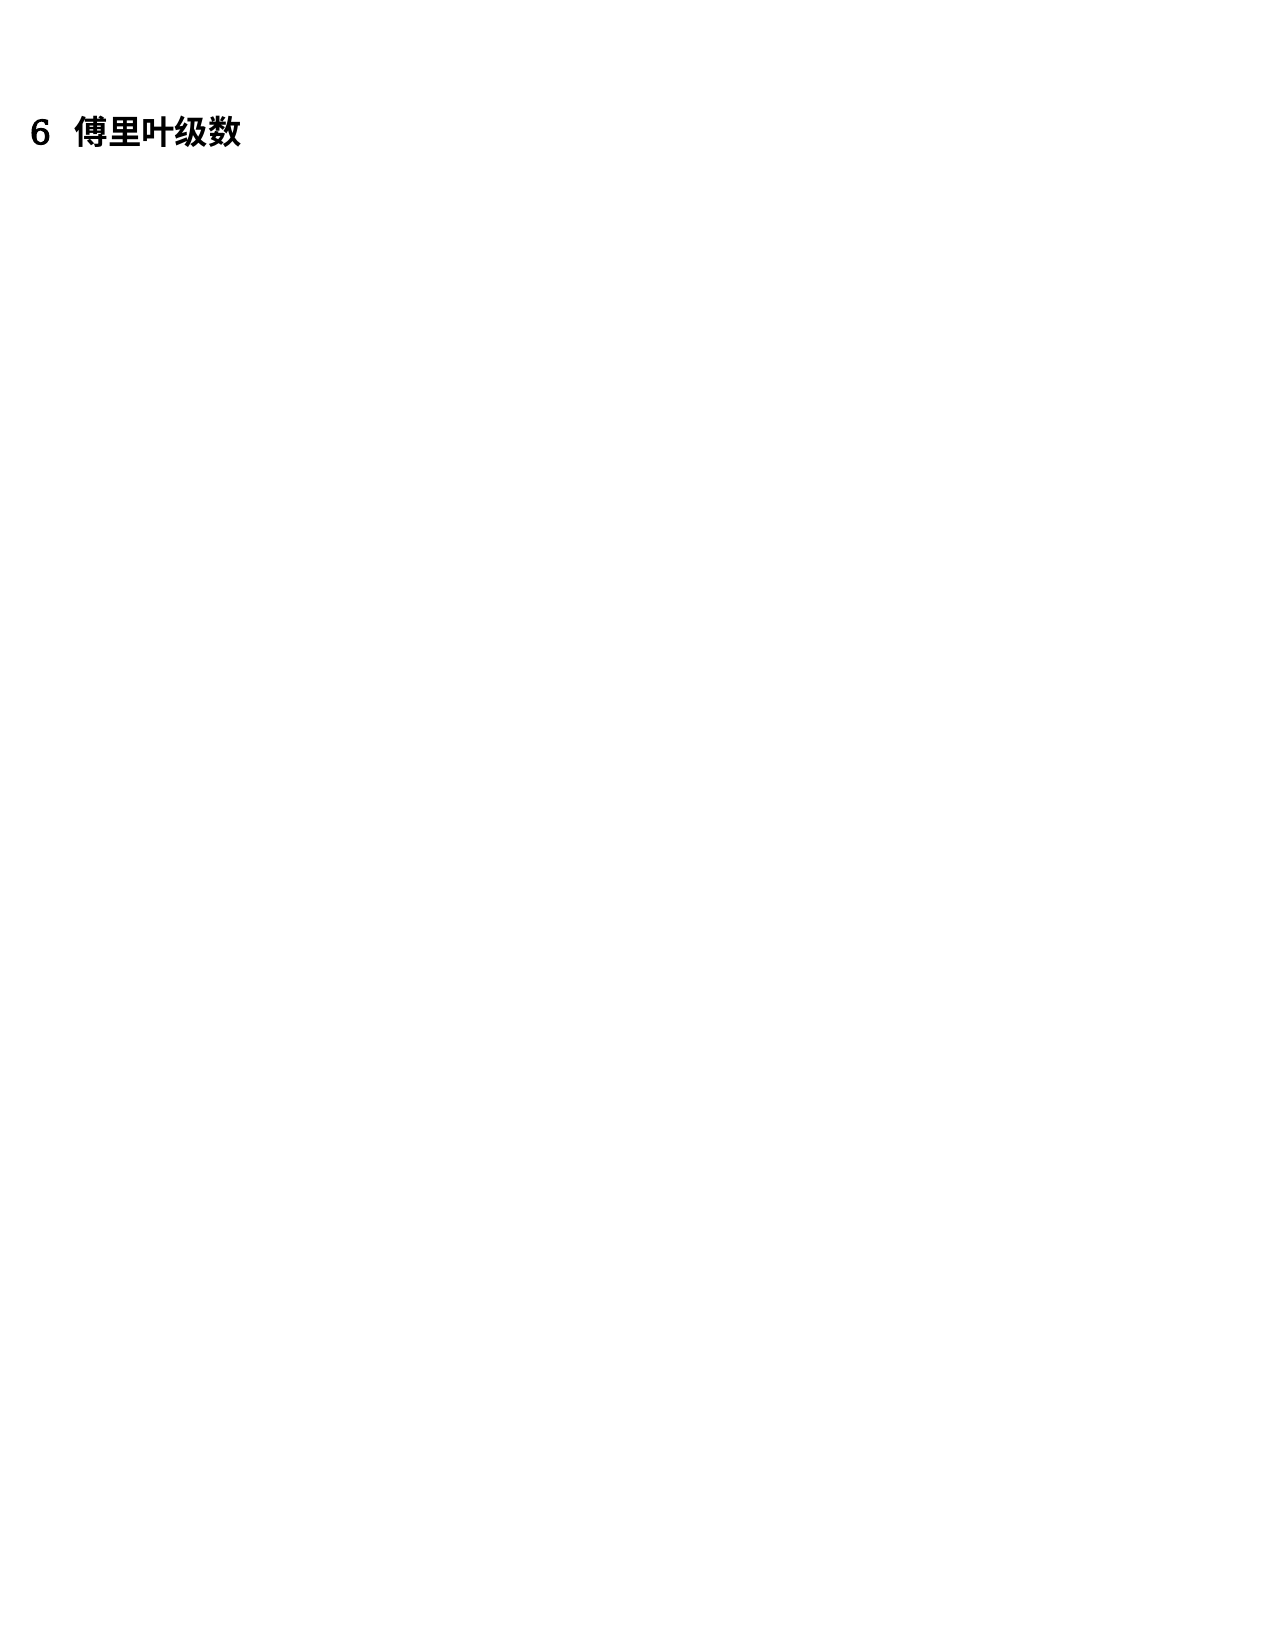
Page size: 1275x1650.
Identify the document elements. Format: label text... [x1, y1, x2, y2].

subtitle 傅里叶级数 [29, 106, 1245, 154]
